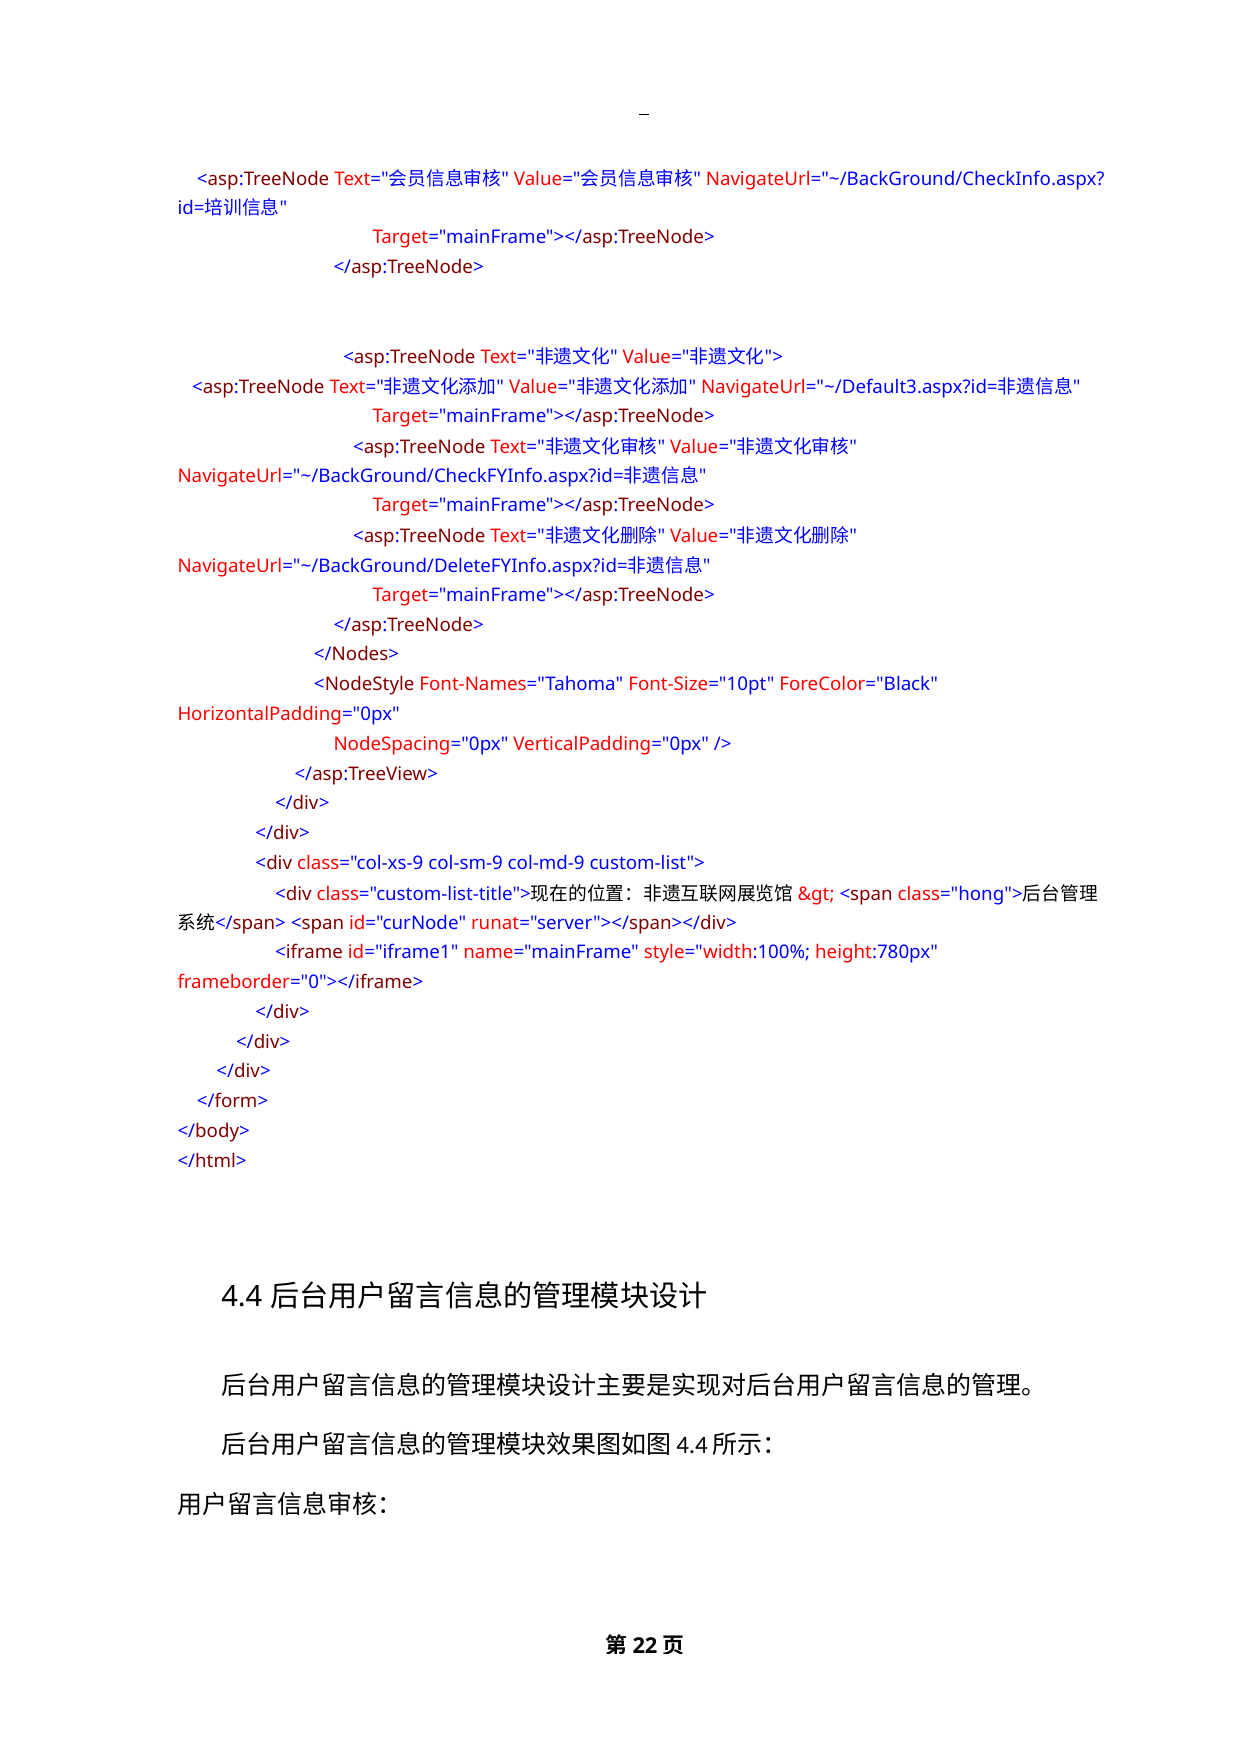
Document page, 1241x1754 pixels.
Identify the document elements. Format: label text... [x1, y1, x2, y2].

text </asp:TreeNode> [177, 251, 1110, 281]
text <div class="col-xs-9 col-sm-9 col-md-9 custom-list"> [177, 847, 1110, 877]
text </div> [177, 996, 1110, 1026]
text </body> [177, 1115, 1110, 1145]
text Target="mainFrame"></asp:TreeNode> [177, 490, 1110, 519]
text </Nodes> [177, 639, 1110, 668]
text 4.4 后台用户留言信息的管理模块设计 [177, 1264, 1110, 1324]
text <asp:TreeNode Text="非遗文化审核" Value="非遗文化审核" NavigateUrl="~/BackGround/CheckFYInfo.aspx?id=非遗信息" [177, 430, 1110, 490]
text </form> [177, 1086, 1110, 1115]
text <asp:TreeNode Text="会员信息审核" Value="会员信息审核" NavigateUrl="~/BackGround/CheckInfo.aspx?id=培训信息" [177, 162, 1110, 222]
text <div class="custom-list-title">现在的位置：非遗互联网展览馆 &gt; <span class="hong">后台管理系统</span> <span id="curNode" runat="server"></span></div> [177, 877, 1110, 937]
text </div> [177, 1056, 1110, 1086]
text <asp:TreeNode Text="非遗文化删除" Value="非遗文化删除" NavigateUrl="~/BackGround/DeleteFYInfo.aspx?id=非遗信息" [177, 519, 1110, 579]
text <iframe id="iframe1" name="mainFrame" style="width:100%; height:780px" frameborder="0"></iframe> [177, 937, 1110, 996]
text </div> [177, 817, 1110, 847]
text 后台用户留言信息的管理模块设计主要是实现对后台用户留言信息的管理。 [177, 1354, 1110, 1413]
text </div> [177, 1026, 1110, 1056]
text Target="mainFrame"></asp:TreeNode> [177, 400, 1110, 430]
text 用户留言信息审核： [177, 1473, 1110, 1532]
text NodeSpacing="0px" VerticalPadding="0px" /> [177, 728, 1110, 758]
text </asp:TreeNode> [177, 609, 1110, 639]
text 后台用户留言信息的管理模块效果图如图4.4所示： [177, 1413, 1110, 1473]
text </asp:TreeView> [177, 758, 1110, 788]
text <asp:TreeNode Text="非遗文化添加" Value="非遗文化添加" NavigateUrl="~/Default3.aspx?id=非遗信息" [177, 371, 1110, 400]
text </div> [177, 788, 1110, 817]
text <NodeStyle Font-Names="Tahoma" Font-Size="10pt" ForeColor="Black" HorizontalPadding="0px" [177, 668, 1110, 728]
text <asp:TreeNode Text="非遗文化" Value="非遗文化"> [177, 341, 1110, 371]
text </html> [177, 1145, 1110, 1175]
text Target="mainFrame"></asp:TreeNode> [177, 579, 1110, 609]
text Target="mainFrame"></asp:TreeNode> [177, 222, 1110, 251]
